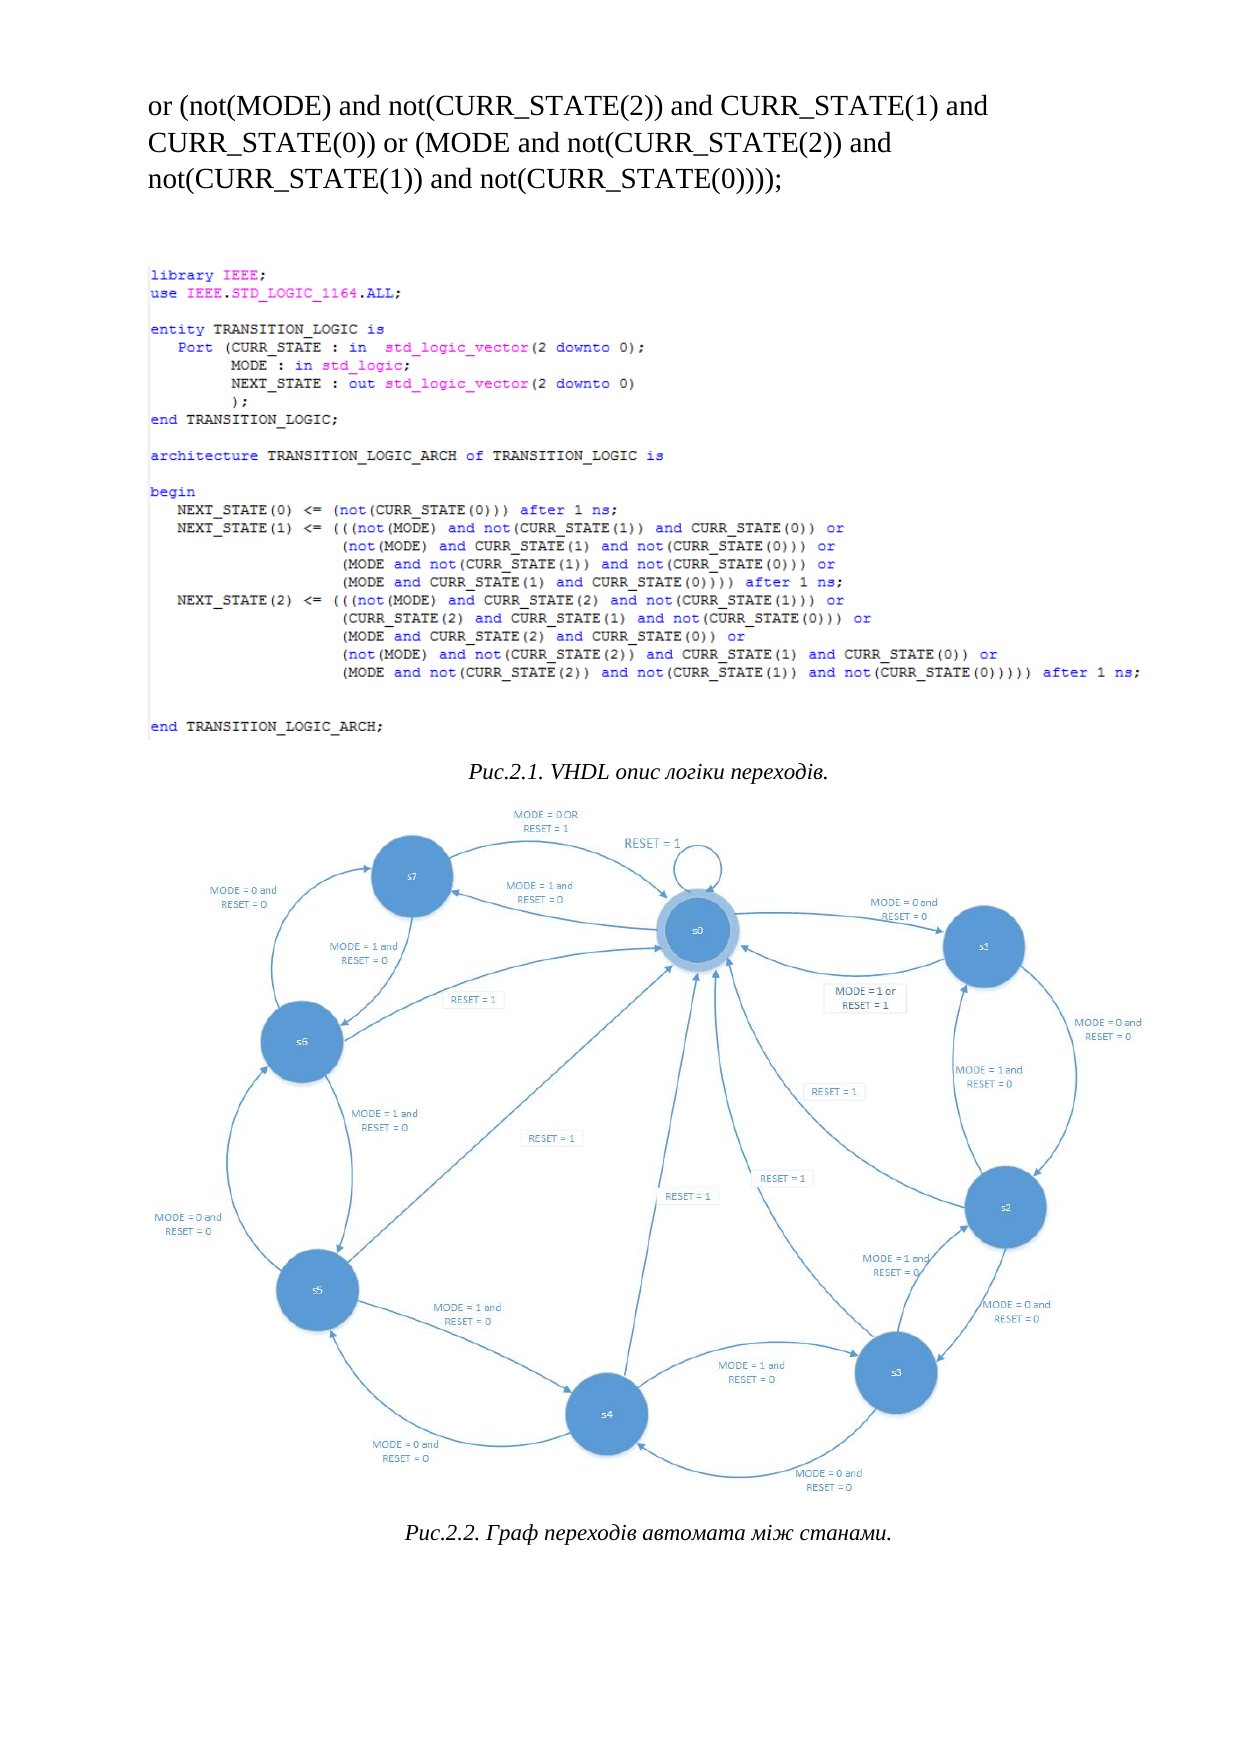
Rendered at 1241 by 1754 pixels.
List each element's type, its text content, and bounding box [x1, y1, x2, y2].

picture [147, 266, 1152, 740]
picture [147, 803, 1151, 1500]
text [148, 88, 1152, 194]
text Рис.2.2. Граф переходів автомата між станами. [148, 1519, 1152, 1545]
text Рис.2.1. VHDL опис логіки переходів. [148, 758, 1152, 784]
